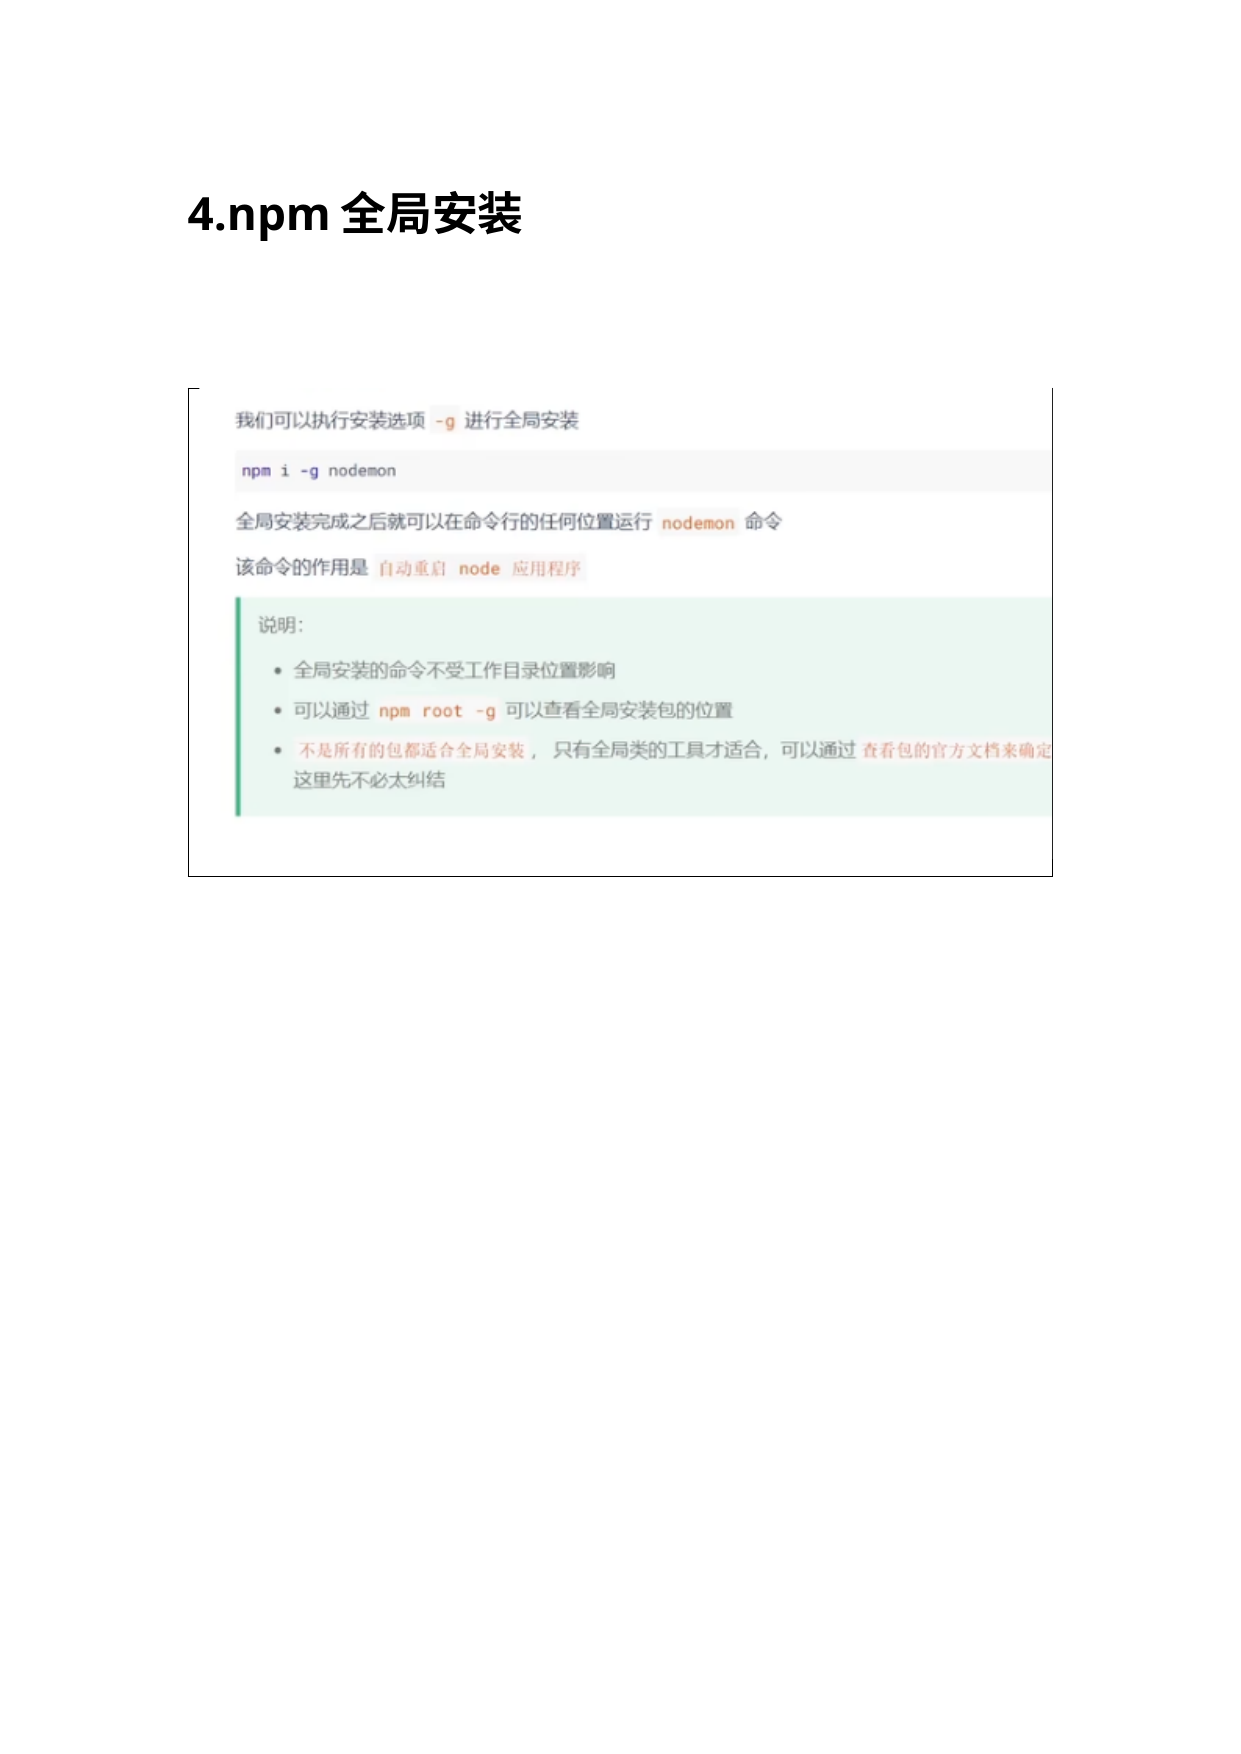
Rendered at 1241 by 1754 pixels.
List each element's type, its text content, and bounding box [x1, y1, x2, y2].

picture [199, 388, 1053, 859]
table_header [189, 389, 1052, 876]
subtitle 4.npm全局安装 [187, 162, 1053, 259]
